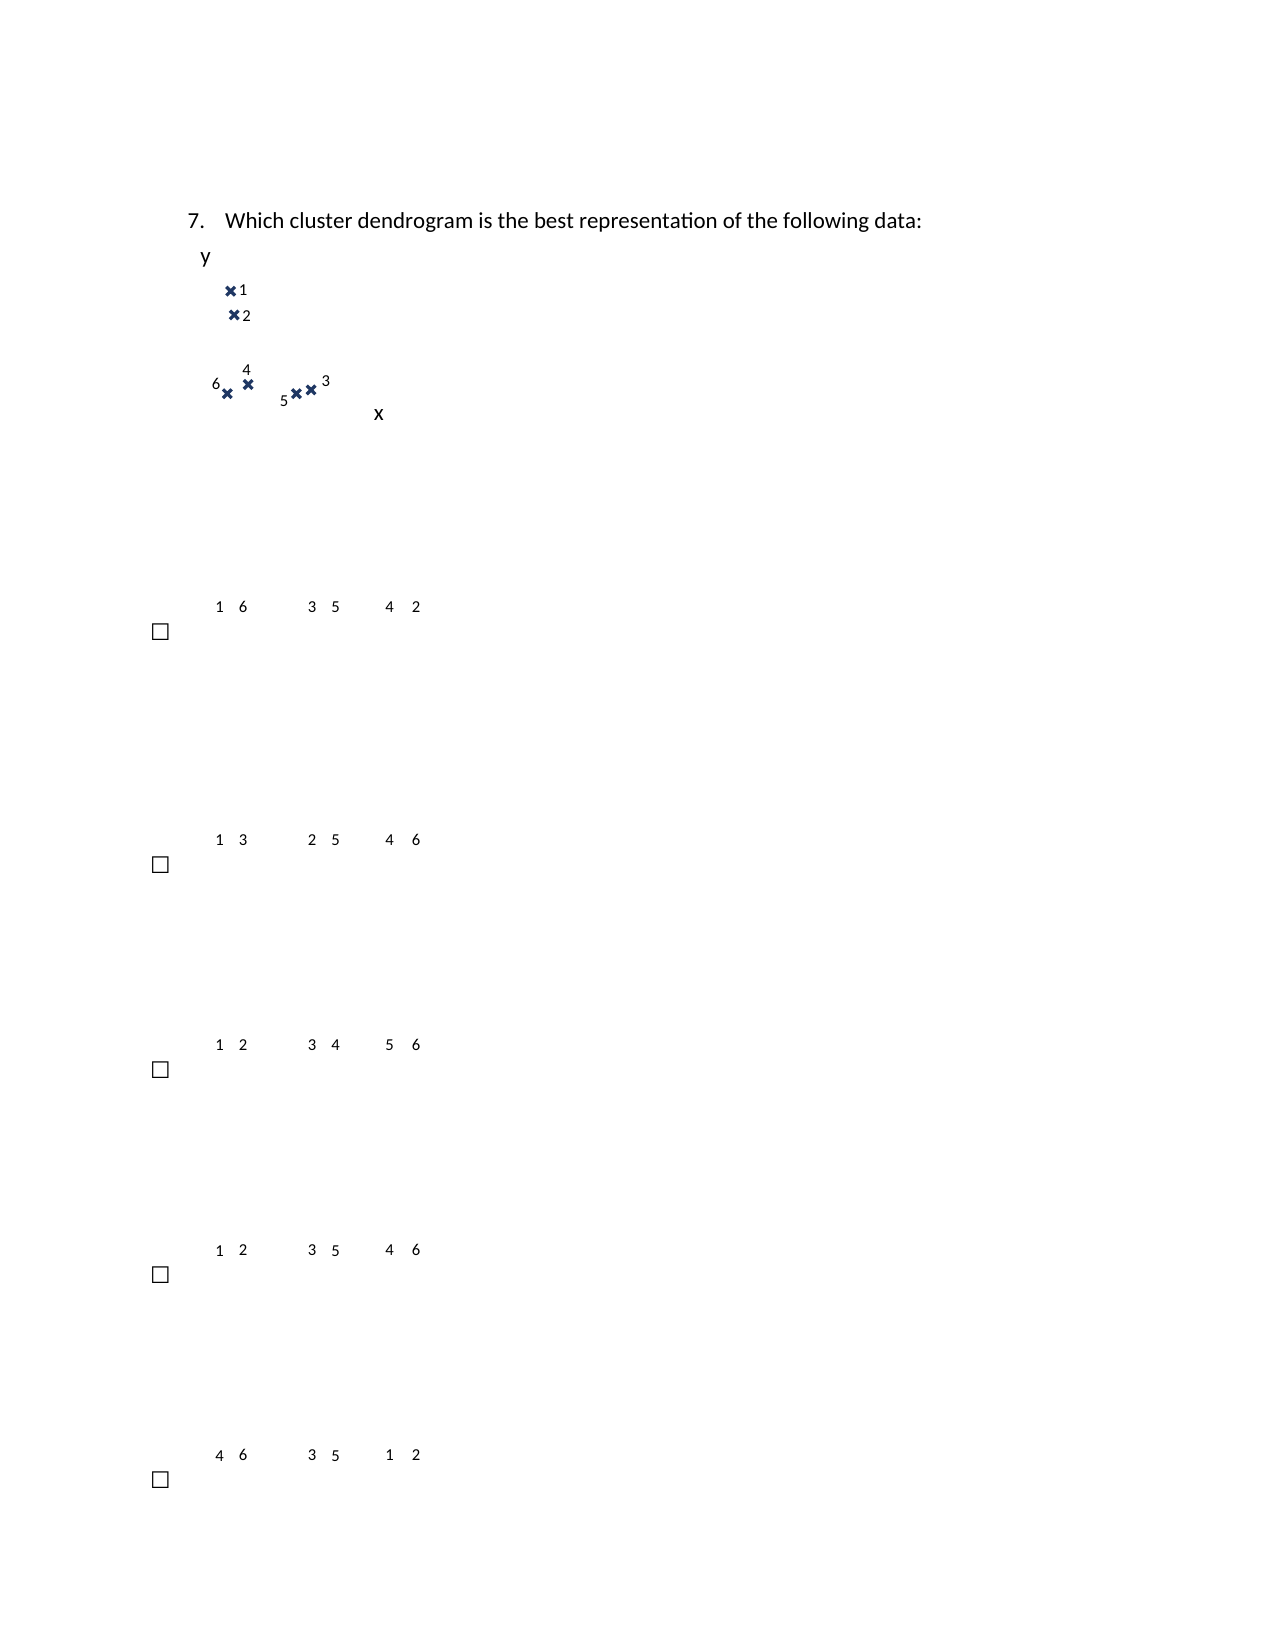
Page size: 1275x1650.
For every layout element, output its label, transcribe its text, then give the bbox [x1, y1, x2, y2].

list Which cluster dendrogram is the best representation of the following data: [187, 206, 1125, 234]
